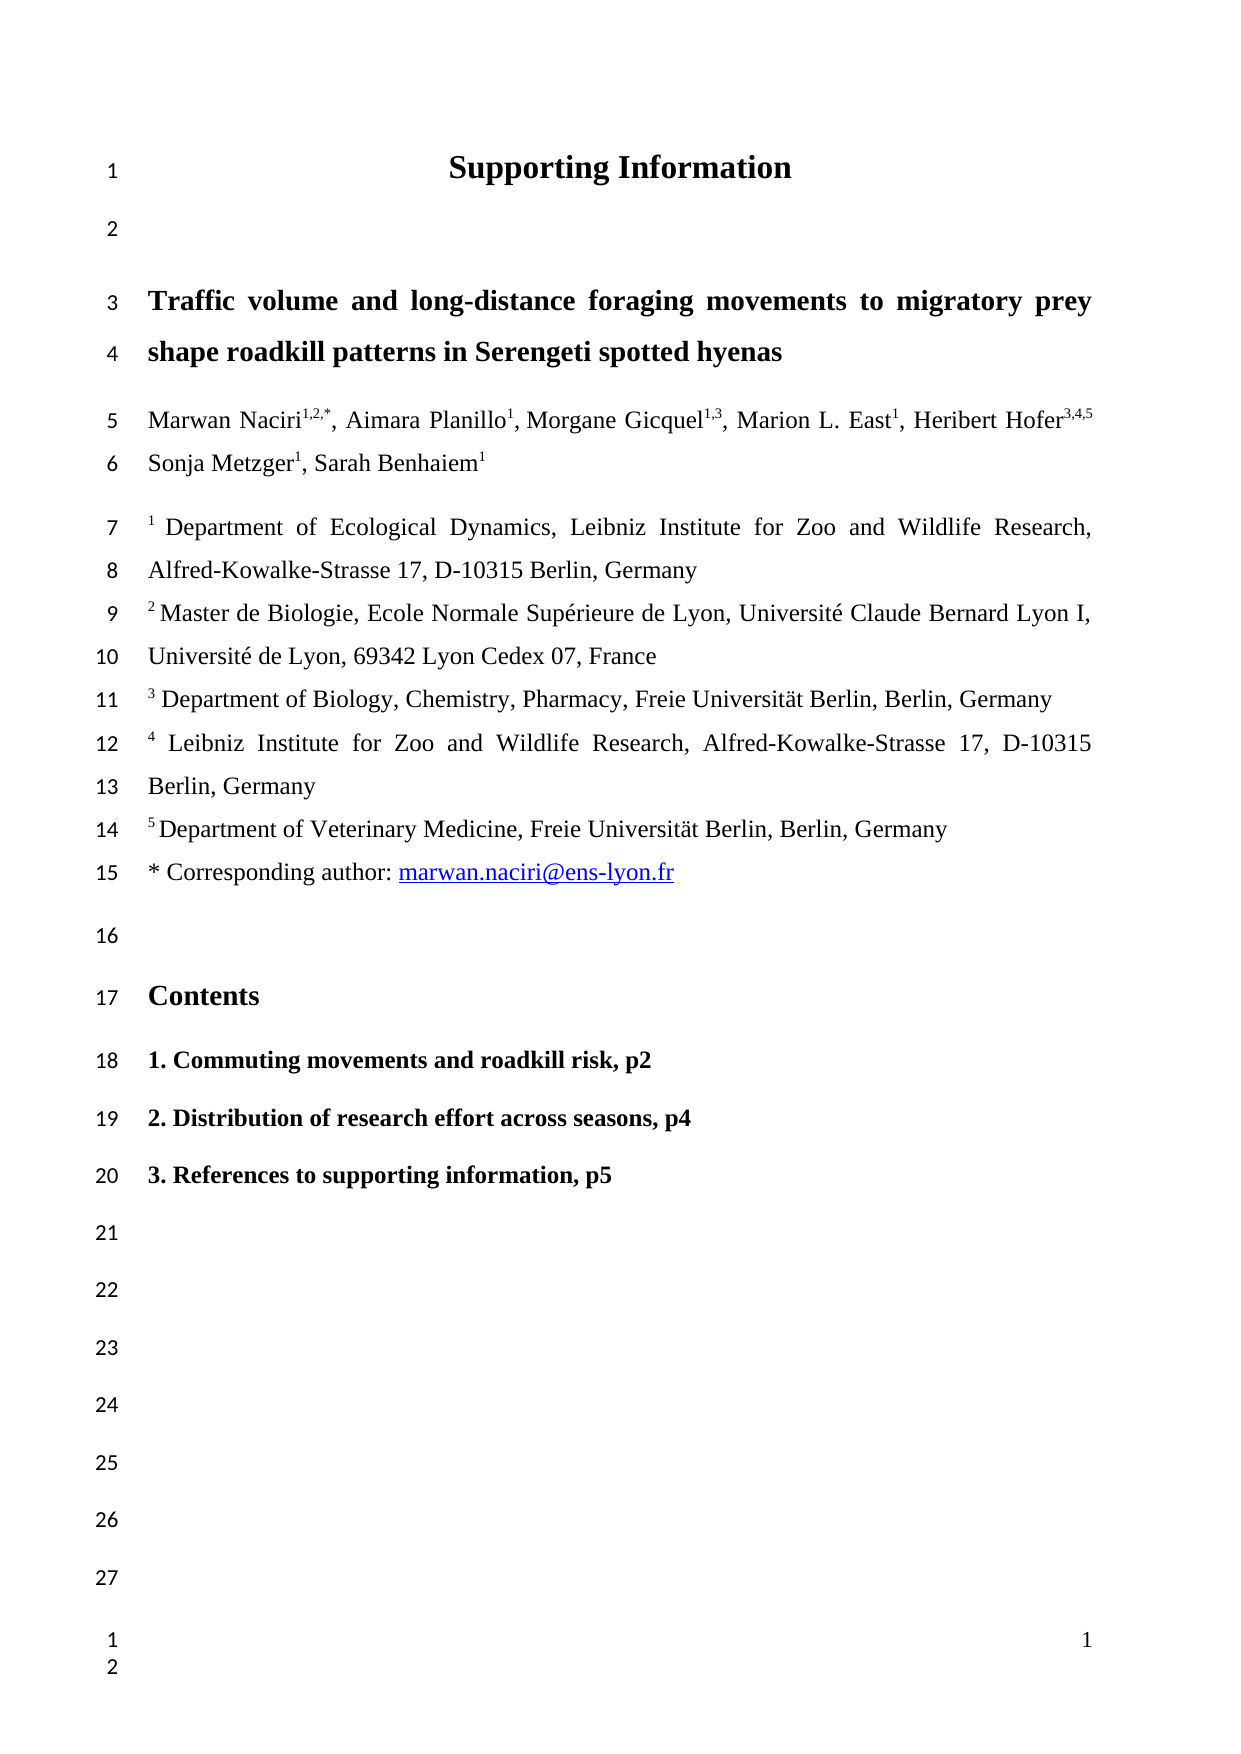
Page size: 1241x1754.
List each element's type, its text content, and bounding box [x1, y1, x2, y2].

text 1. Commuting movements and roadkill risk, p2 [148, 1046, 1093, 1074]
text 1 Department of Ecological Dynamics, Leibniz Institute for Zoo and Wildlife Research, Alfred-Kowalke-Strasse 17, D-10315 Berlin, Germany [148, 512, 1093, 584]
text 2 Master de Biologie, Ecole Normale Supérieure de Lyon, Université Claude Bernard Lyon I, Université de Lyon, 69342 Lyon Cedex 07, France [148, 598, 1093, 670]
text Traffic volume and long-distance foraging movements to migratory prey shape roadkill patterns in Serengeti spotted hyenas [148, 283, 1093, 367]
text 2. Distribution of research effort across seasons, p4 [148, 1103, 1093, 1132]
text 4 Leibniz Institute for Zoo and Wildlife Research, Alfred-Kowalke-Strasse 17, D-10315 Berlin, Germany [148, 728, 1093, 799]
text * Corresponding author: marwan.naciri@ens-lyon.fr [148, 857, 1093, 886]
text Contents [148, 978, 1093, 1012]
text Supporting Information [148, 148, 1093, 186]
text 3. References to supporting information, p5 [148, 1161, 1093, 1189]
text Marwan Naciri1,2,*, Aimara Planillo1, Morgane Gicquel1,3, Marion L. East1, Heribert Hofer3,4,5 Sonja Metzger1, Sarah Benhaiem1 [148, 405, 1093, 477]
text 5 Department of Veterinary Medicine, Freie Universität Berlin, Berlin, Germany [148, 814, 1093, 843]
text 3 Department of Biology, Chemistry, Pharmacy, Freie Universität Berlin, Berlin, Germany [148, 684, 1093, 713]
